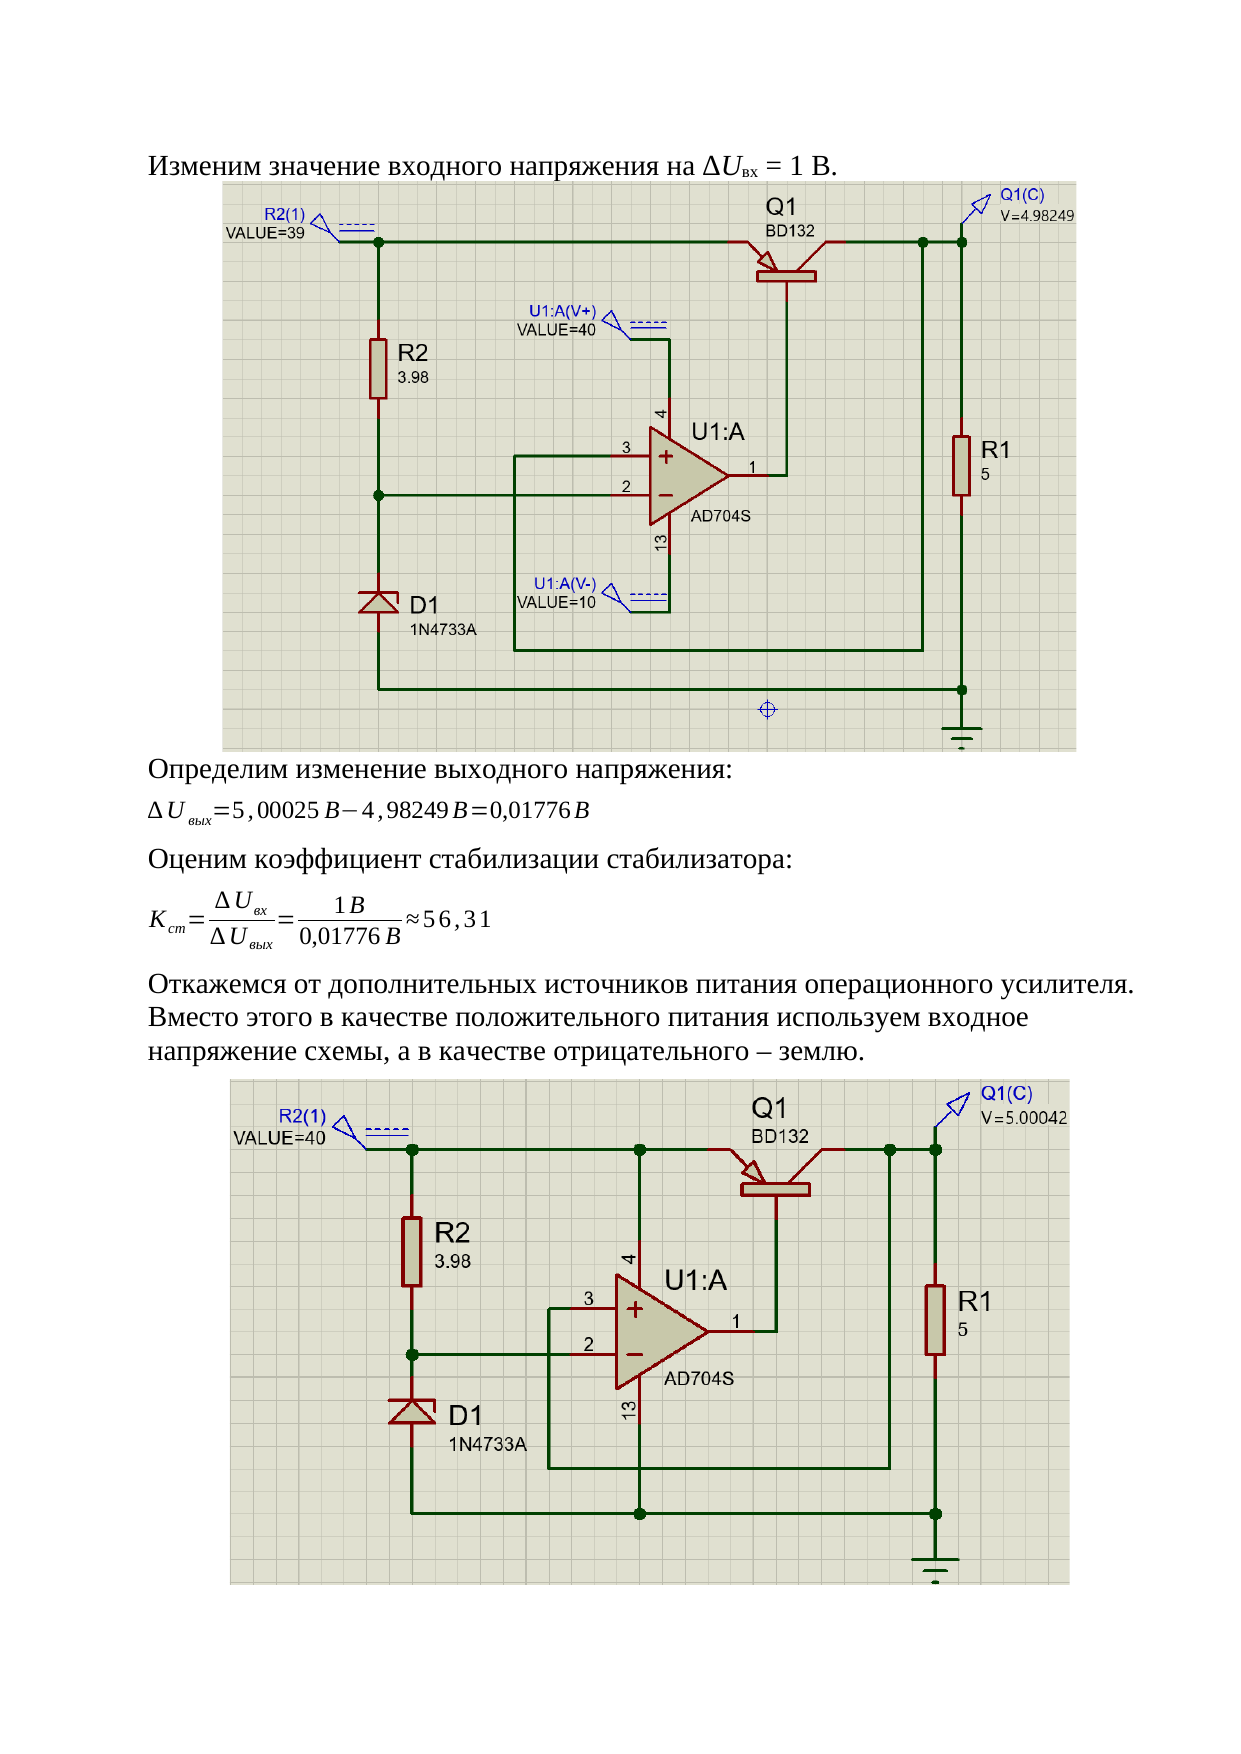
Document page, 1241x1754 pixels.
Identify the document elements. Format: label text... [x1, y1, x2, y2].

text Откажемся от дополнительных источников питания операционного усилителя. Вместо этого в качестве положительного питания используем входное напряжение схемы, а в качестве отрицательного – землю. [148, 966, 1152, 1067]
picture [229, 1079, 1070, 1585]
text Оценим коэффициент стабилизации стабилизатора: [148, 841, 1152, 874]
text Определим изменение выходного напряжения: [148, 751, 1152, 785]
text Изменим значение входного напряжения на ∆Uвх = 1 В. [148, 148, 1152, 181]
picture [222, 181, 1077, 752]
